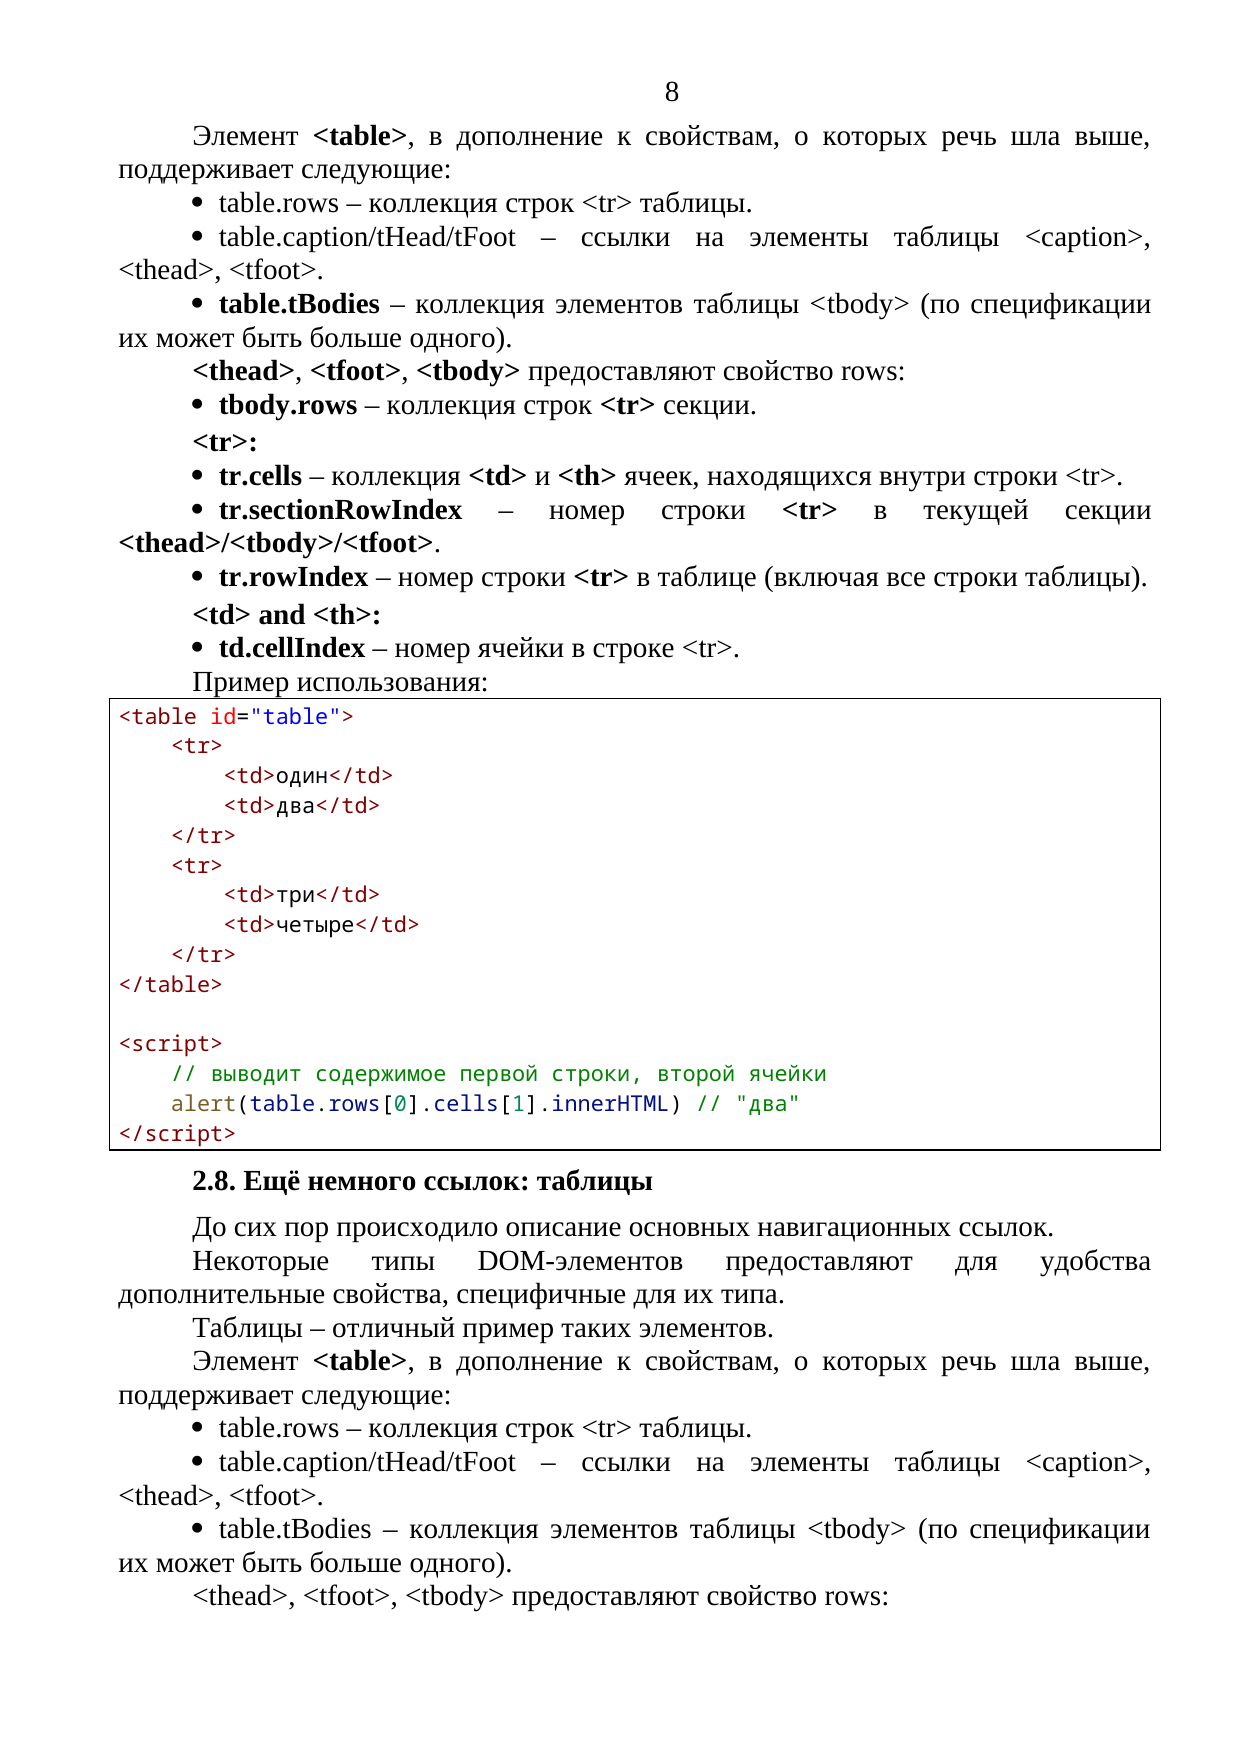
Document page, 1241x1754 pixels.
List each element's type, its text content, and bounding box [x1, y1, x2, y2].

text Пример использования: [118, 664, 1152, 697]
text <td>два</td> [118, 790, 1152, 820]
text // выводит содержимое первой строки, второй ячейки [118, 1058, 1152, 1088]
text Таблицы – отличный пример таких элементов. [118, 1310, 1152, 1343]
text <thead>, <tfoot>, <tbody> предоставляют свойство rows: [118, 1578, 1152, 1612]
list table.tBodies – коллекция элементов таблицы <tbody> (по спецификации их может быть больше одного). [118, 286, 1152, 353]
list <thead>, <tfoot>, <tbody> предоставляют свойство rows: [192, 353, 1152, 387]
text <td>три</td> [118, 879, 1152, 909]
text alert(table.rows[0].cells[1].innerHTML) // "два" [118, 1088, 1152, 1114]
list table.tBodies – коллекция элементов таблицы <tbody> (по спецификации их может быть больше одного). [118, 1511, 1152, 1578]
list td.cellIndex – номер ячейки в строке <tr>. [118, 630, 1152, 664]
text <td>четыре</td> [118, 909, 1152, 939]
subtitle Ещё немного ссылок: таблицы [118, 1163, 1152, 1197]
text <td>один</td> [118, 760, 1152, 790]
text </table> [118, 969, 1152, 998]
text <script> [118, 1028, 1152, 1058]
text <table id="table"> [110, 699, 1160, 730]
list table.rows – коллекция строк <tr> таблицы. [118, 185, 1152, 219]
text Элемент <table>, в дополнение к свойствам, о которых речь шла выше, поддерживает следующие: [118, 118, 1152, 185]
list tr.rowIndex – номер строки <tr> в таблице (включая все строки таблицы). [118, 559, 1152, 593]
text Элемент <table>, в дополнение к свойствам, о которых речь шла выше, поддерживает следующие: [118, 1343, 1152, 1410]
text </tr> [118, 939, 1152, 969]
subtitle <td> and <th>: [118, 597, 1152, 630]
text Некоторые типы DOM-элементов предоставляют для удобства дополнительные свойства, специфичные для их типа. [118, 1243, 1152, 1310]
text <tr> [118, 730, 1152, 760]
text <tr> [118, 849, 1152, 879]
list tr.cells – коллекция <td> и <th> ячеек, находящихся внутри строки <tr>. [118, 458, 1152, 492]
list tr.sectionRowIndex – номер строки <tr> в текущей секции <thead>/<tbody>/<tfoot>. [118, 492, 1152, 559]
list table.caption/tHead/tFoot – ссылки на элементы таблицы <caption>, <thead>, <tfoot>. [118, 219, 1152, 286]
list table.rows – коллекция строк <tr> таблицы. [118, 1410, 1152, 1444]
text </tr> [118, 820, 1152, 849]
text </script> [110, 1114, 1160, 1149]
list tbody.rows – коллекция строк <tr> секции. [118, 387, 1152, 420]
subtitle <tr>: [118, 424, 1152, 458]
text До сих пор происходило описание основных навигационных ссылок. [118, 1209, 1152, 1243]
list table.caption/tHead/tFoot – ссылки на элементы таблицы <caption>, <thead>, <tfoot>. [118, 1444, 1152, 1511]
